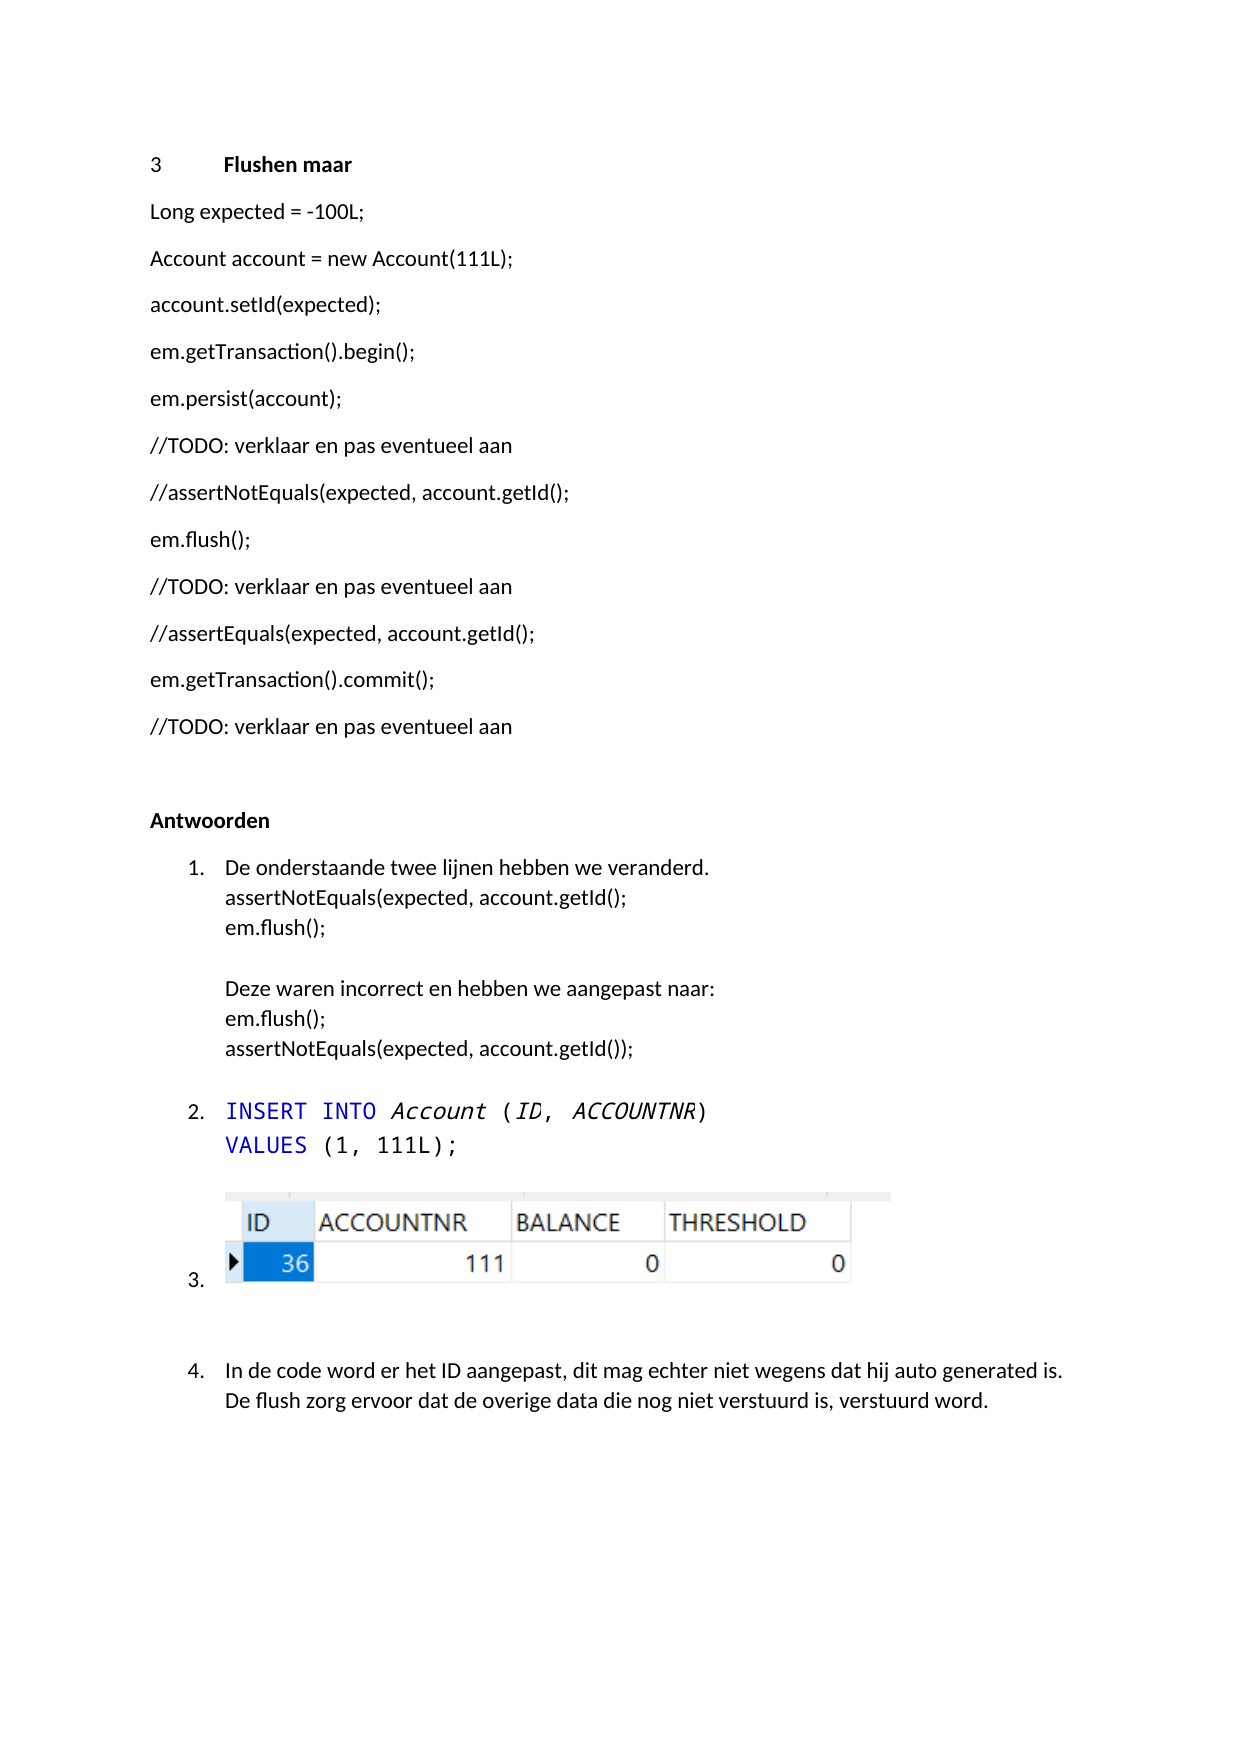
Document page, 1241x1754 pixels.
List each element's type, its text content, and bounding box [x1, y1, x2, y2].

text //TODO: verklaar en pas eventueel aan [150, 431, 1090, 459]
list assertNotEquals(expected, account.getId()); [225, 1034, 1090, 1062]
list De onderstaande twee lijnen hebben we veranderd. [187, 853, 1090, 881]
text em.getTransaction().begin(); [150, 337, 1090, 366]
text em.persist(account); [150, 384, 1090, 412]
list INSERT INTO Account (ID, ACCOUNTNR) VALUES (1, 111L); [187, 1095, 1090, 1160]
list In de code word er het ID aangepast, dit mag echter niet wegens dat hij auto generated is. De flush zorg ervoor dat de overige data die nog niet verstuurd is, verstuurd word. [187, 1356, 1090, 1414]
text Antwoorden [150, 806, 1090, 834]
list em.flush(); [225, 1004, 1090, 1032]
text Account account = new Account(111L); [150, 244, 1090, 272]
text //assertNotEquals(expected, account.getId(); [150, 478, 1090, 506]
picture [225, 1192, 891, 1288]
list Deze waren incorrect en hebben we aangepast naar: [225, 974, 1090, 1002]
text 3 Flushen maar [150, 150, 1090, 178]
text em.getTransaction().commit(); [150, 666, 1090, 694]
text em.flush(); [150, 525, 1090, 553]
text //TODO: verklaar en pas eventueel aan [150, 712, 1090, 741]
text Long expected = -100L; [150, 197, 1090, 225]
list em.flush(); [225, 913, 1090, 942]
text //assertEquals(expected, account.getId(); [150, 619, 1090, 647]
text account.setId(expected); [150, 291, 1090, 319]
list assertNotEquals(expected, account.getId(); [225, 883, 1090, 911]
text //TODO: verklaar en pas eventueel aan [150, 572, 1090, 600]
